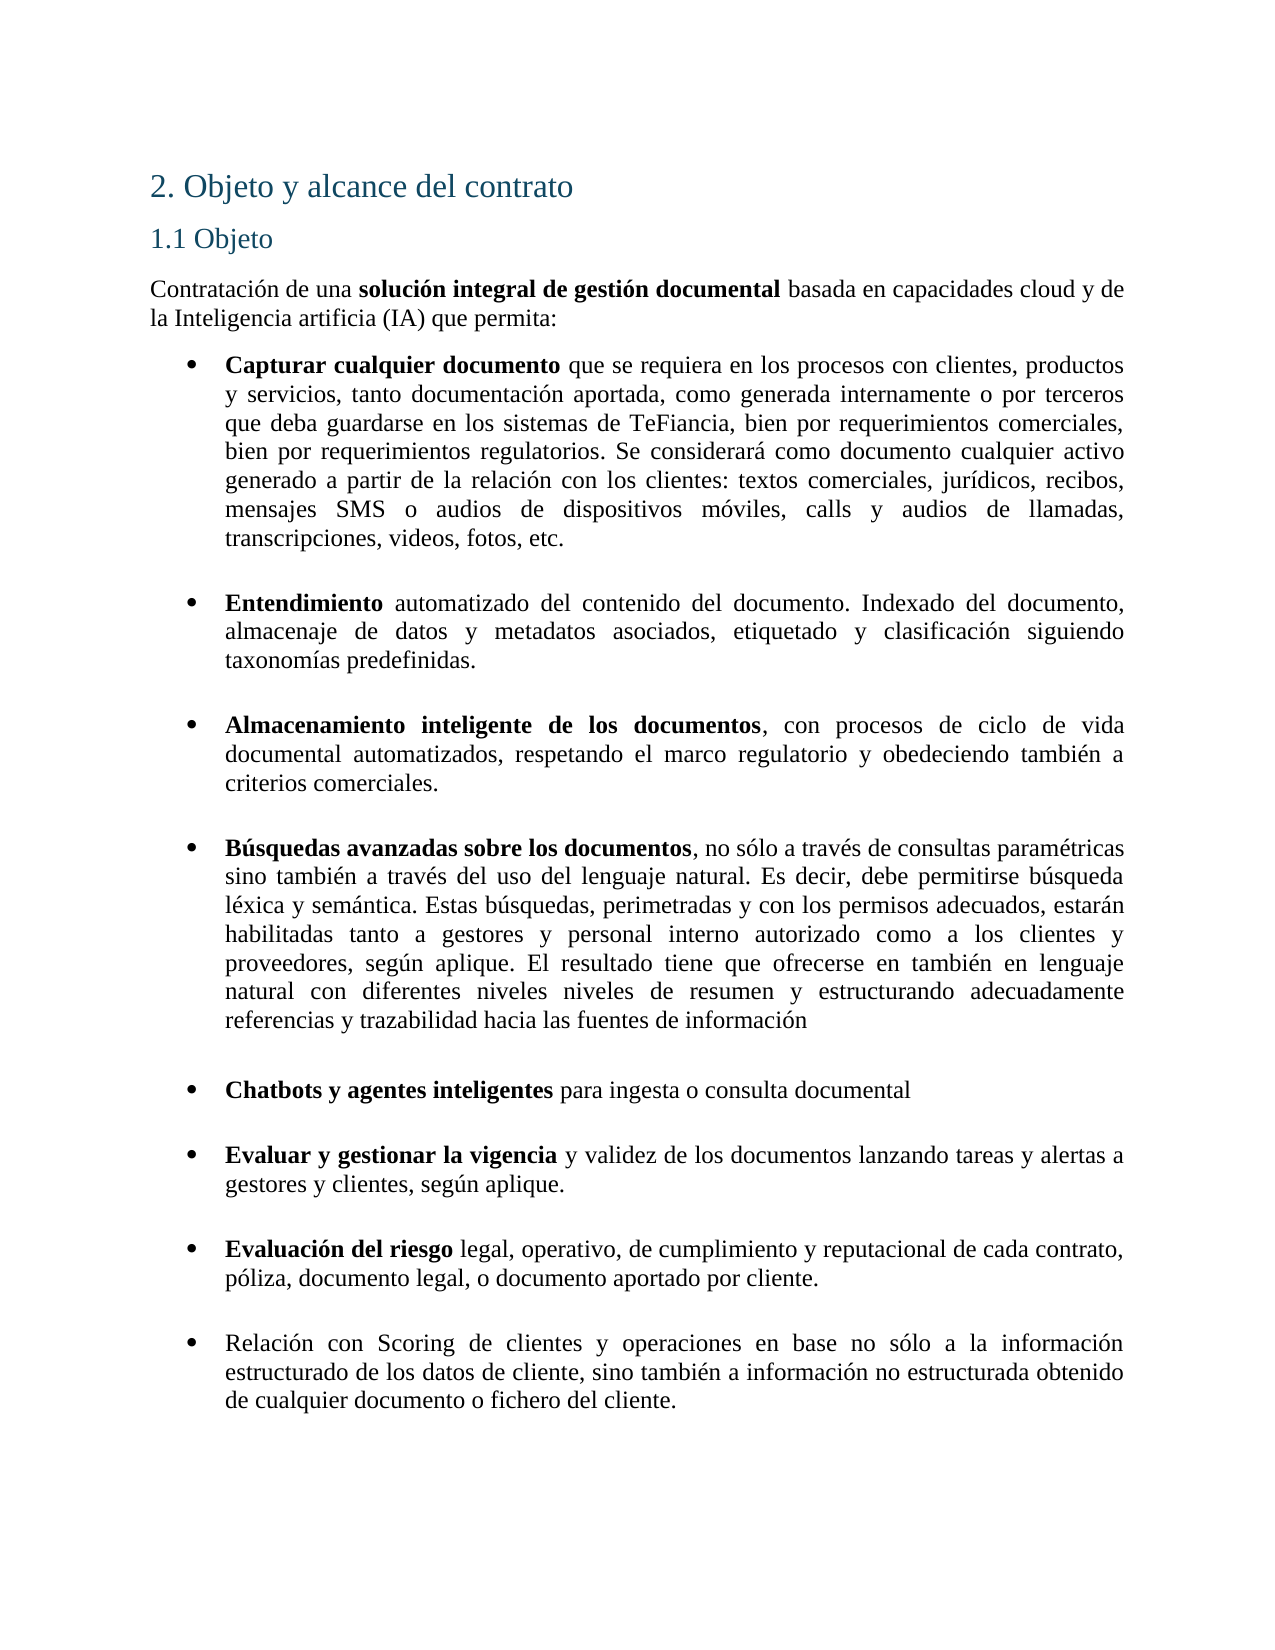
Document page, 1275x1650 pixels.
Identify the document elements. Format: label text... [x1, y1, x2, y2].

list Búsquedas avanzadas sobre los documentos, no sólo a través de consultas paramétricas sino también a través del uso del lenguaje natural. Es decir, debe permitirse búsqueda léxica y semántica. Estas búsquedas, perimetradas y con los permisos adecuados, estarán habilitadas tanto a gestores y personal interno autorizado como a los clientes y proveedores, según aplique. El resultado tiene que ofrecerse en también en lenguaje natural con diferentes niveles niveles de resumen y estructurando adecuadamente referencias y trazabilidad hacia las fuentes de información [187, 833, 1125, 1034]
list Evaluar y gestionar la vigencia y validez de los documentos lanzando tareas y alertas a gestores y clientes, según aplique. [187, 1141, 1125, 1198]
text Contratación de una solución integral de gestión documental basada en capacidades cloud y de la Inteligencia artificia (IA) que permita: [150, 274, 1125, 331]
list Relación con Scoring de clientes y operaciones en base no sólo a la información estructurado de los datos de cliente, sino también a información no estructurada obtenido de cualquier documento o fichero del cliente. [187, 1328, 1125, 1414]
subtitle 2. Objeto y alcance del contrato [150, 167, 1125, 205]
list Evaluación del riesgo legal, operativo, de cumplimiento y reputacional de cada contrato, póliza, documento legal, o documento aportado por cliente. [187, 1234, 1125, 1292]
list Entendimiento automatizado del contenido del documento. Indexado del documento, almacenaje de datos y metadatos asociados, etiquetado y clasificación siguiendo taxonomías predefinidas. [187, 588, 1125, 674]
list Capturar cualquier documento que se requiera en los procesos con clientes, productos y servicios, tanto documentación aportada, como generada internamente o por terceros que deba guardarse en los sistemas de TeFiancia, bien por requerimientos comerciales, bien por requerimientos regulatorios. Se considerará como documento cualquier activo generado a partir de la relación con los clientes: textos comerciales, jurídicos, recibos, mensajes SMS o audios de dispositivos móviles, calls y audios de llamadas, transcripciones, videos, fotos, etc. [187, 350, 1125, 551]
subtitle 1.1 Objeto [150, 222, 1125, 255]
list Almacenamiento inteligente de los documentos, con procesos de ciclo de vida documental automatizados, respetando el marco regulatorio y obedeciendo también a criterios comerciales. [187, 710, 1125, 796]
list Chatbots y agentes inteligentes para ingesta o consulta documental [187, 1076, 1125, 1104]
